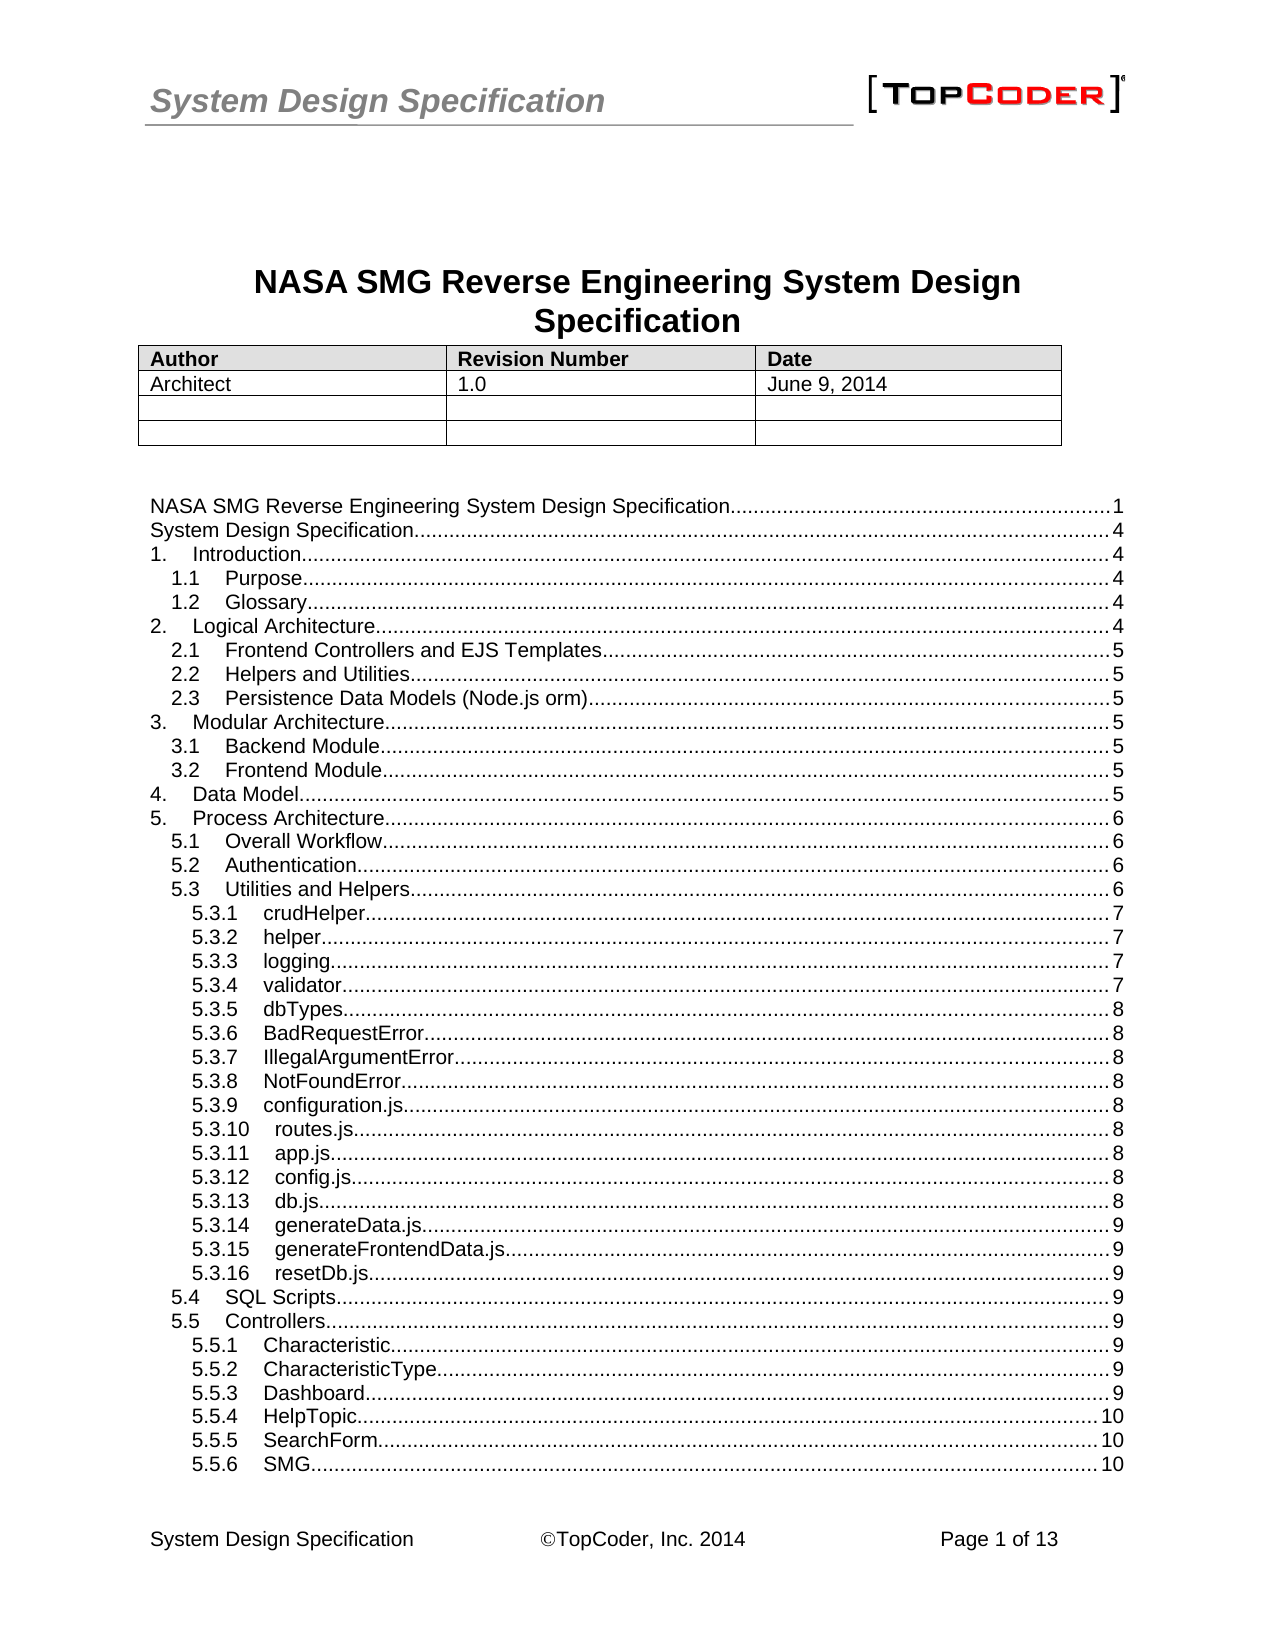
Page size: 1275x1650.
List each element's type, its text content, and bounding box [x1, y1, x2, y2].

title NASA SMG Reverse Engineering System Design Specification [150, 262, 1125, 339]
text 5.3.8 NotFoundError 8 [192, 1069, 1125, 1093]
text 5.5.2 CharacteristicType 9 [192, 1356, 1125, 1380]
table_cell [139, 421, 446, 445]
text 3.1 Backend Module 5 [171, 733, 1125, 757]
table_cell [447, 396, 755, 420]
text 5.5.1 Characteristic 9 [192, 1332, 1125, 1356]
table_cell [447, 421, 755, 445]
text 5.3.10 routes.js 8 [192, 1117, 1125, 1141]
text 5.4 SQL Scripts 9 [171, 1284, 1125, 1308]
text 2. Logical Architecture 4 [150, 614, 1125, 638]
text NASA SMG Reverse Engineering System Design Specification 1 [150, 494, 1125, 518]
text 3.2 Frontend Module 5 [171, 757, 1125, 781]
text 1.1 Purpose 4 [171, 566, 1125, 590]
text 5.3.7 IllegalArgumentError 8 [192, 1045, 1125, 1069]
text 1.2 Glossary 4 [171, 590, 1125, 614]
text 5.3.15 generateFrontendData.js 9 [192, 1237, 1125, 1261]
text 5.2 Authentication 6 [171, 853, 1125, 877]
text 5.3.3 logging 7 [192, 949, 1125, 973]
text 1. Introduction 4 [150, 542, 1125, 566]
table_cell Architect [139, 371, 446, 395]
text 5.3.9 configuration.js 8 [192, 1093, 1125, 1117]
picture [868, 75, 1125, 113]
text 5.3.13 db.js 8 [192, 1189, 1125, 1213]
text 5.3.4 validator 7 [192, 973, 1125, 997]
text 5.3.12 config.js 8 [192, 1165, 1125, 1189]
text 4. Data Model 5 [150, 781, 1125, 805]
table_header Revision Number [447, 346, 755, 370]
table_cell [756, 396, 1061, 420]
text 5. Process Architecture 6 [150, 805, 1125, 829]
text System Design Specification 4 [150, 518, 1125, 542]
text 5.3.11 app.js 8 [192, 1141, 1125, 1165]
text 3. Modular Architecture 5 [150, 709, 1125, 733]
text 5.1 Overall Workflow 6 [171, 829, 1125, 853]
text 2.1 Frontend Controllers and EJS Templates 5 [171, 638, 1125, 662]
text 5.5.6 SMG 10 [192, 1452, 1125, 1476]
text 5.3.1 crudHelper 7 [192, 901, 1125, 925]
text 5.3.6 BadRequestError 8 [192, 1021, 1125, 1045]
table_header Date [756, 346, 1061, 370]
text 5.5.5 SearchForm 10 [192, 1428, 1125, 1452]
text 2.3 Persistence Data Models (Node.js orm) 5 [171, 686, 1125, 709]
text 5.5.4 HelpTopic 10 [192, 1404, 1125, 1428]
text 5.3.5 dbTypes 8 [192, 997, 1125, 1021]
table_header Author [139, 346, 446, 370]
text 5.5.3 Dashboard 9 [192, 1380, 1125, 1404]
table_cell 1.0 [447, 371, 755, 395]
text 5.3.2 helper 7 [192, 925, 1125, 949]
text 5.3.14 generateData.js 9 [192, 1213, 1125, 1237]
text 5.5 Controllers 9 [171, 1308, 1125, 1332]
text 5.3 Utilities and Helpers 6 [171, 877, 1125, 901]
text 2.2 Helpers and Utilities 5 [171, 662, 1125, 686]
table_cell June 9, 2014 [756, 371, 1061, 395]
table_cell [139, 396, 446, 420]
text 5.3.16 resetDb.js 9 [192, 1261, 1125, 1284]
table_cell [756, 421, 1061, 445]
